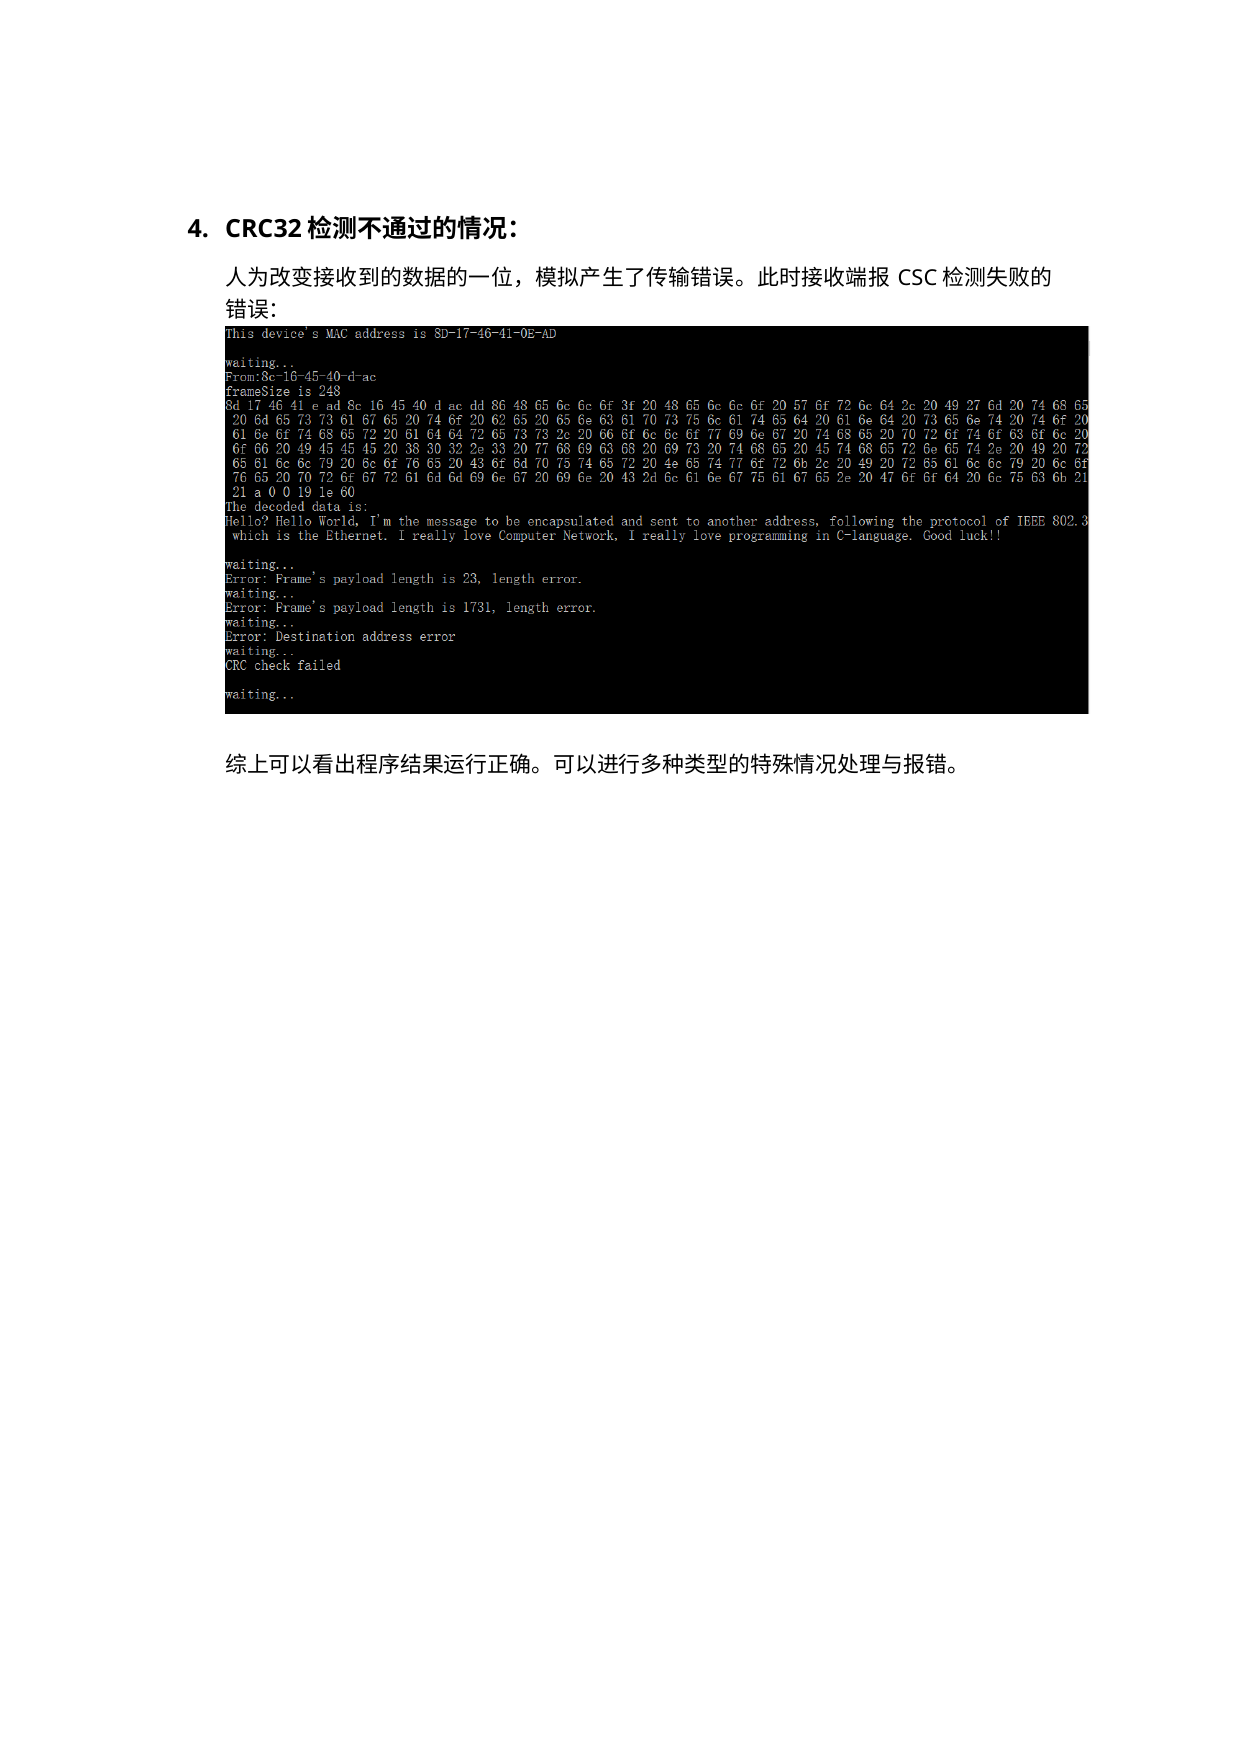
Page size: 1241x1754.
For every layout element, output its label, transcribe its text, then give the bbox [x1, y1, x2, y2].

picture [225, 324, 1091, 714]
list CRC32检测不通过的情况： [187, 194, 1053, 259]
list 综上可以看出程序结果运行正确。可以进行多种类型的特殊情况处理与报错。 [225, 747, 1053, 779]
list 人为改变接收到的数据的一位，模拟产生了传输错误。此时接收端报CSC检测失败的错误： [225, 259, 1053, 324]
